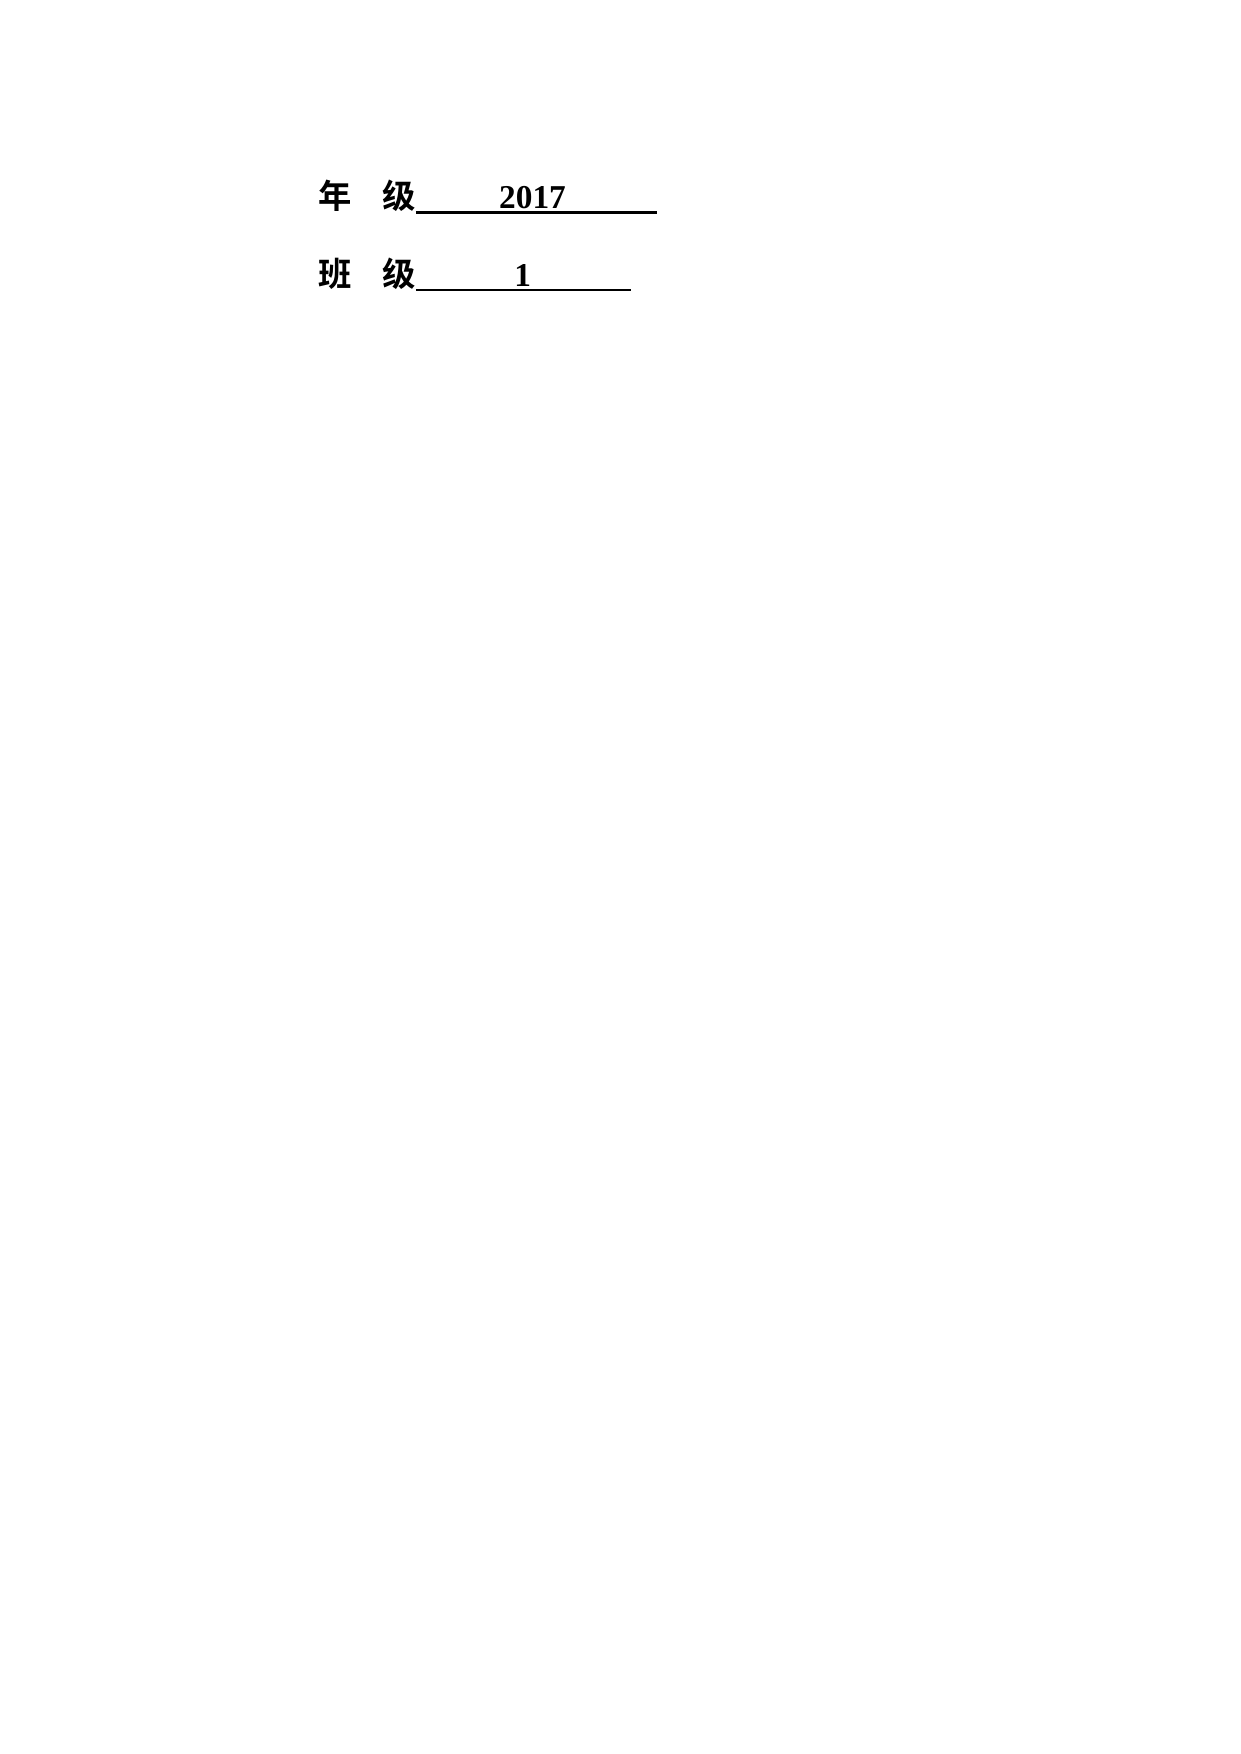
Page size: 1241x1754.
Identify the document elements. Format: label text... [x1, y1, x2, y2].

text 年 级 2017 [319, 162, 1053, 227]
text 班 级 1 [319, 239, 1053, 304]
